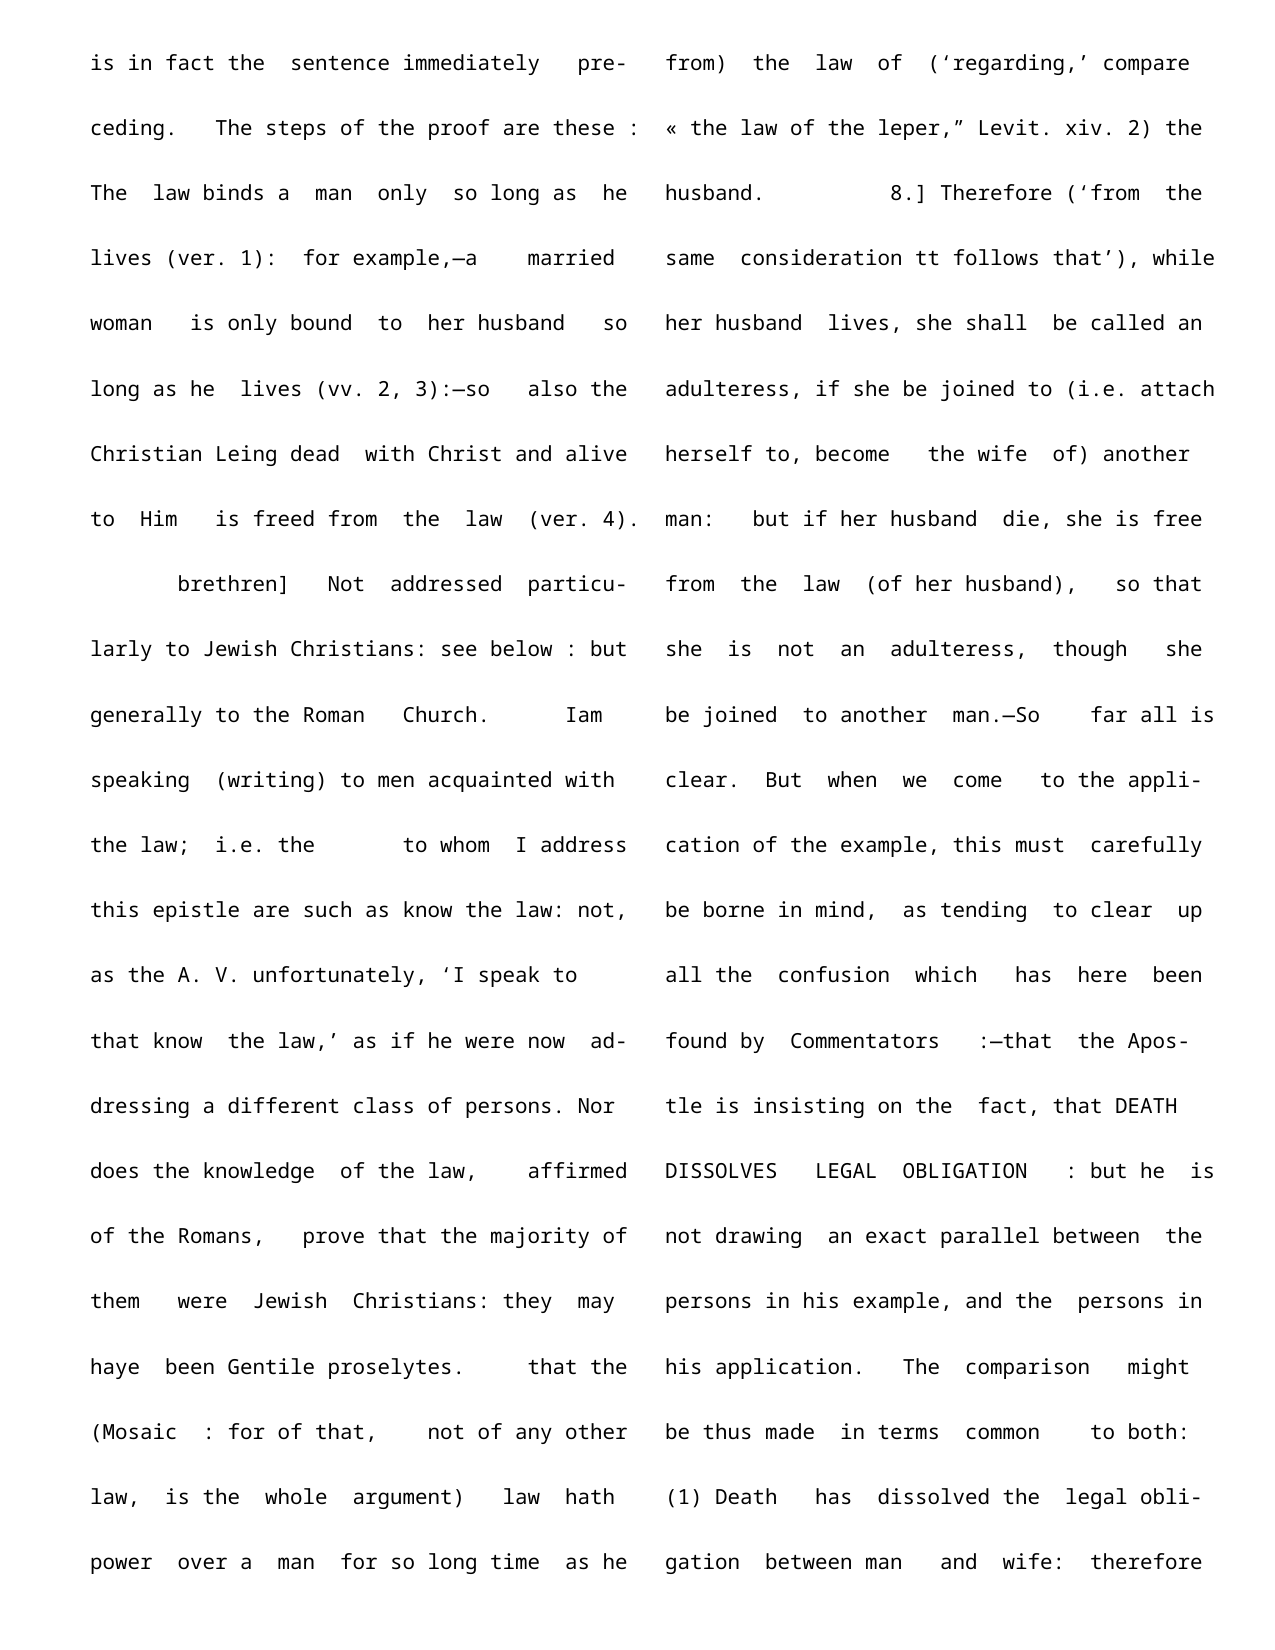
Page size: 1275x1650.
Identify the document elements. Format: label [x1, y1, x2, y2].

text [15, 15, 1260, 1608]
